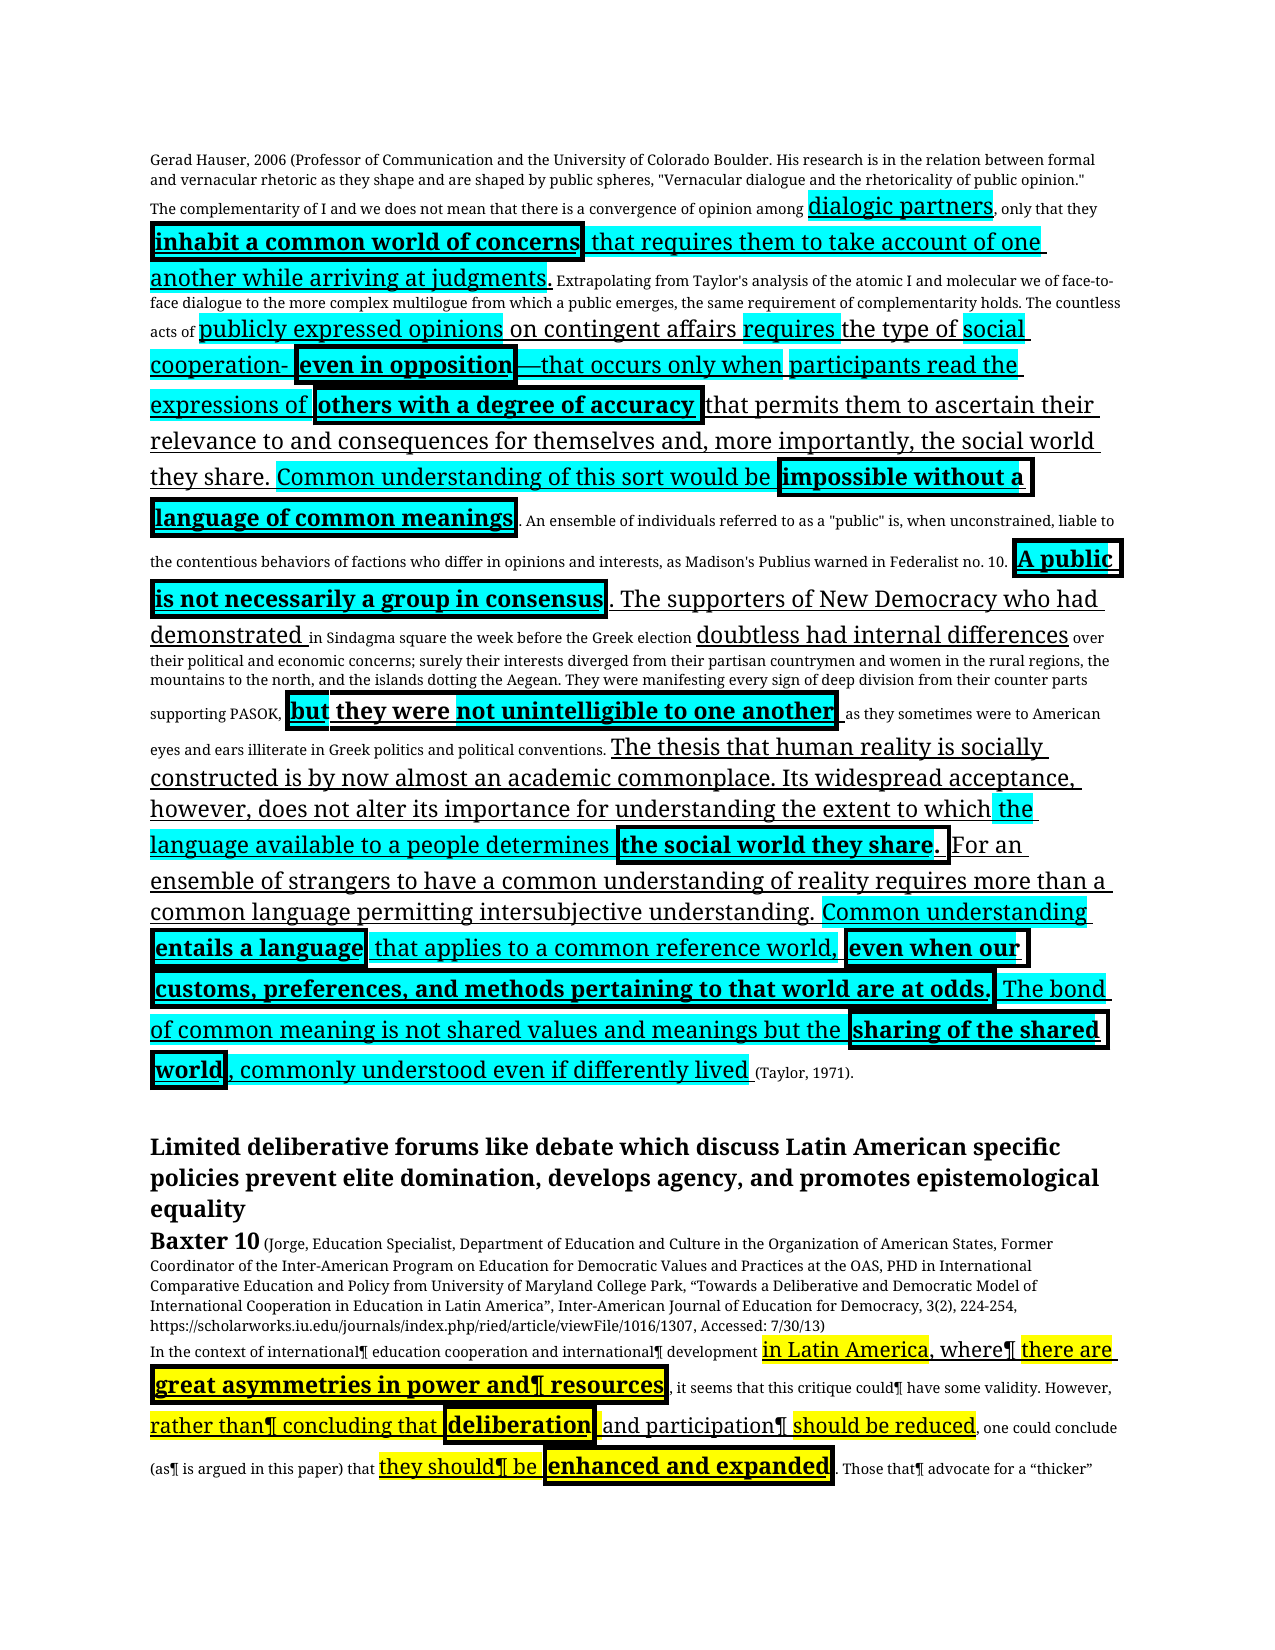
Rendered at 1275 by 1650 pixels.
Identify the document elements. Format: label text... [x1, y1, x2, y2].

subtitle Limited deliberative forums like debate which discuss Latin American specific policies prevent elite domination, develops agency, and promotes epistemological equality [150, 1131, 1125, 1224]
text Gerad Hauser, 2006 (Professor of Communication and the University of Colorado Boulder. His research is in the relation between formal and vernacular rhetoric as they shape and are shaped by public spheres, "Vernacular dialogue and the rhetoricality of public opinion." [150, 150, 1125, 190]
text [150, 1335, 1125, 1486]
text Baxter 10 (Jorge, Education Specialist, Department of Education and Culture in the Organization of American States, Former Coordinator of the Inter-American Program on Education for Democratic Values and Practices at the OAS, PHD in International Comparative Education and Policy from University of Maryland College Park, “Towards a Deliberative and Democratic Model of International Cooperation in Education in Latin America”, Inter-American Journal of Education for Democracy, 3(2), 224-254, https://scholarworks.iu.edu/journals/index.php/ried/article/viewFile/1016/1307, Accessed: 7/30/13) [150, 1224, 1125, 1335]
text The complementarity of I and we does not mean that there is a convergence of opinion among dialogic partners, only that they inhabit a common world of concerns that requires them to take account of one another while arriving at judgments. Extrapolating from Taylor's analysis of the atomic I and molecular we of face-to-face dialogue to the more complex multilogue from which a public emerges, the same requirement of complementarity holds. The countless acts of publicly expressed opinions on contingent affairs requires the type of social cooperation- even in opposition—that occurs only when participants read the expressions of others with a degree of accuracy that permits them to ascertain their relevance to and consequences for themselves and, more importantly, the social world they share. Common understanding of this sort would be impossible without a language of common meanings. An ensemble of individuals referred to as a "public" is, when unconstrained, liable to the contentious behaviors of factions who differ in opinions and interests, as Madison's Publius warned in Federalist no. 10. A public is not necessarily a group in consensus. The supporters of New Democracy who had demonstrated in Sindagma square the week before the Greek election doubtless had internal differences over their political and economic concerns; surely their interests diverged from their partisan countrymen and women in the rural regions, the mountains to the north, and the islands dotting the Aegean. They were manifesting every sign of deep division from their counter parts supporting PASOK, but they were not unintelligible to one another as they sometimes were to American eyes and ears illiterate in Greek politics and political conventions. The thesis that human reality is socially constructed is by now almost an academic commonplace. Its widespread acceptance, however, does not alter its importance for understanding the extent to which the language available to a people determines the social world they share. For an ensemble of strangers to have a common understanding of reality requires more than a common language permitting intersubjective understanding. Common understanding entails a language that applies to a common reference world, even when our customs, preferences, and methods pertaining to that world are at odds. The bond of common meaning is not shared values and meanings but the sharing of the shared world, commonly understood even if differently lived (Taylor, 1971). [150, 190, 1125, 1090]
